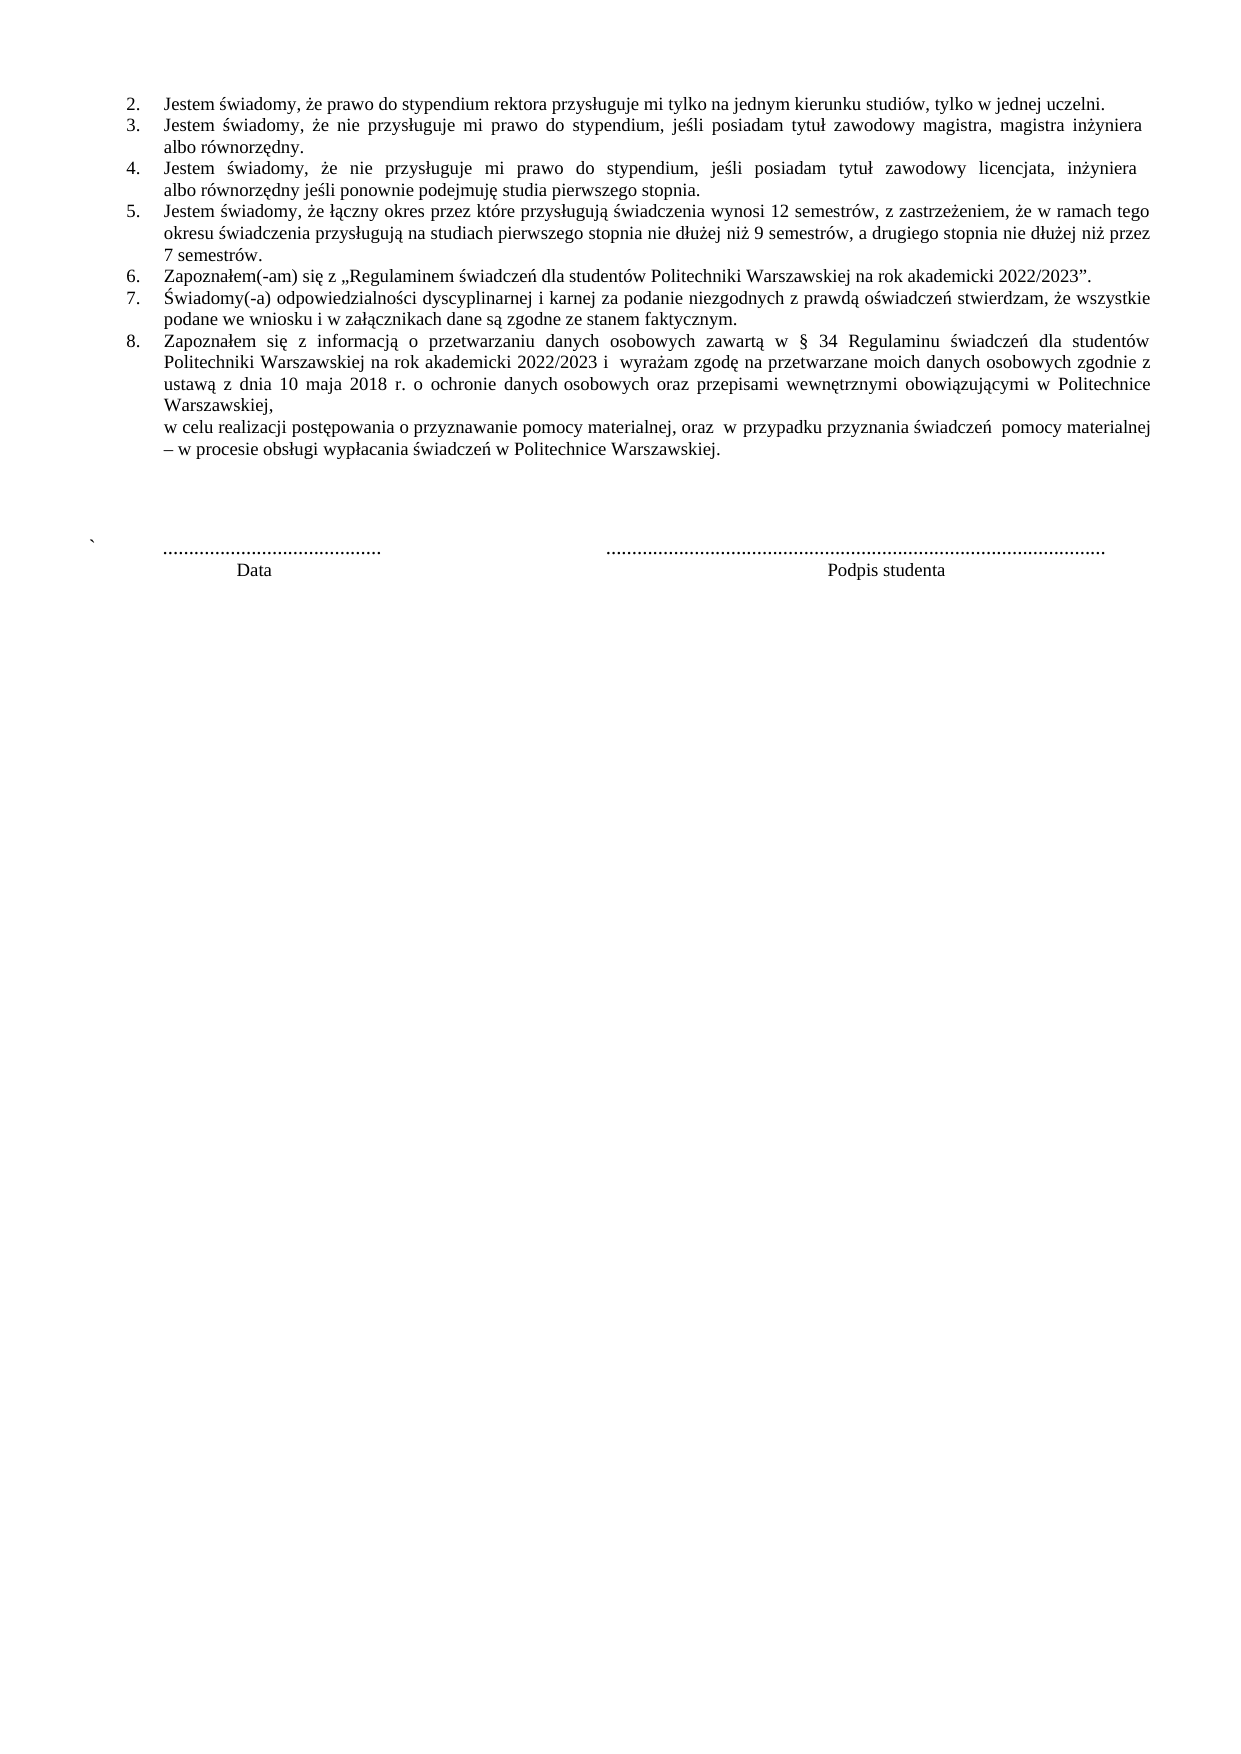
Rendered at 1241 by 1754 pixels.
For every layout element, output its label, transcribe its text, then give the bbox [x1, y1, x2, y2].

list Jestem świadomy, że łączny okres przez które przysługują świadczenia wynosi 12 semestrów, z zastrzeżeniem, że w ramach tego okresu świadczenia przysługują na studiach pierwszego stopnia nie dłużej niż 9 semestrów, a drugiego stopnia nie dłużej niż przez 7 semestrów. [126, 200, 1152, 265]
text ` .......................................... ................................................................................................ Data Podpis studenta [89, 535, 1152, 581]
list Jestem świadomy, że prawo do stypendium rektora przysługuje mi tylko na jednym kierunku studiów, tylko w jednej uczelni. [126, 92, 1152, 114]
list Świadomy(-a) odpowiedzialności dyscyplinarnej i karnej za podanie niezgodnych z prawdą oświadczeń stwierdzam, że wszystkie podane we wniosku i w załącznikach dane są zgodne ze stanem faktycznym. [126, 287, 1152, 330]
list Zapoznałem się z informacją o przetwarzaniu danych osobowych zawartą w § 34 Regulaminu świadczeń dla studentów Politechniki Warszawskiej na rok akademicki 2022/2023 i wyrażam zgodę na przetwarzane moich danych osobowych zgodnie z ustawą z dnia 10 maja 2018 r. o ochronie danych osobowych oraz przepisami wewnętrznymi obowiązującymi w Politechnice Warszawskiej, w celu realizacji postępowania o przyznawanie pomocy materialnej, oraz w przypadku przyznania świadczeń pomocy materialnej – w procesie obsługi wypłacania świadczeń w Politechnice Warszawskiej. [126, 330, 1152, 459]
list Zapoznałem(-am) się z „Regulaminem świadczeń dla studentów Politechniki Warszawskiej na rok akademicki 2022/2023”. [126, 265, 1152, 287]
list Jestem świadomy, że nie przysługuje mi prawo do stypendium, jeśli posiadam tytuł zawodowy magistra, magistra inżyniera albo równorzędny. [126, 114, 1152, 157]
list Jestem świadomy, że nie przysługuje mi prawo do stypendium, jeśli posiadam tytuł zawodowy licencjata, inżyniera albo równorzędny jeśli ponownie podejmuję studia pierwszego stopnia. [126, 157, 1152, 200]
